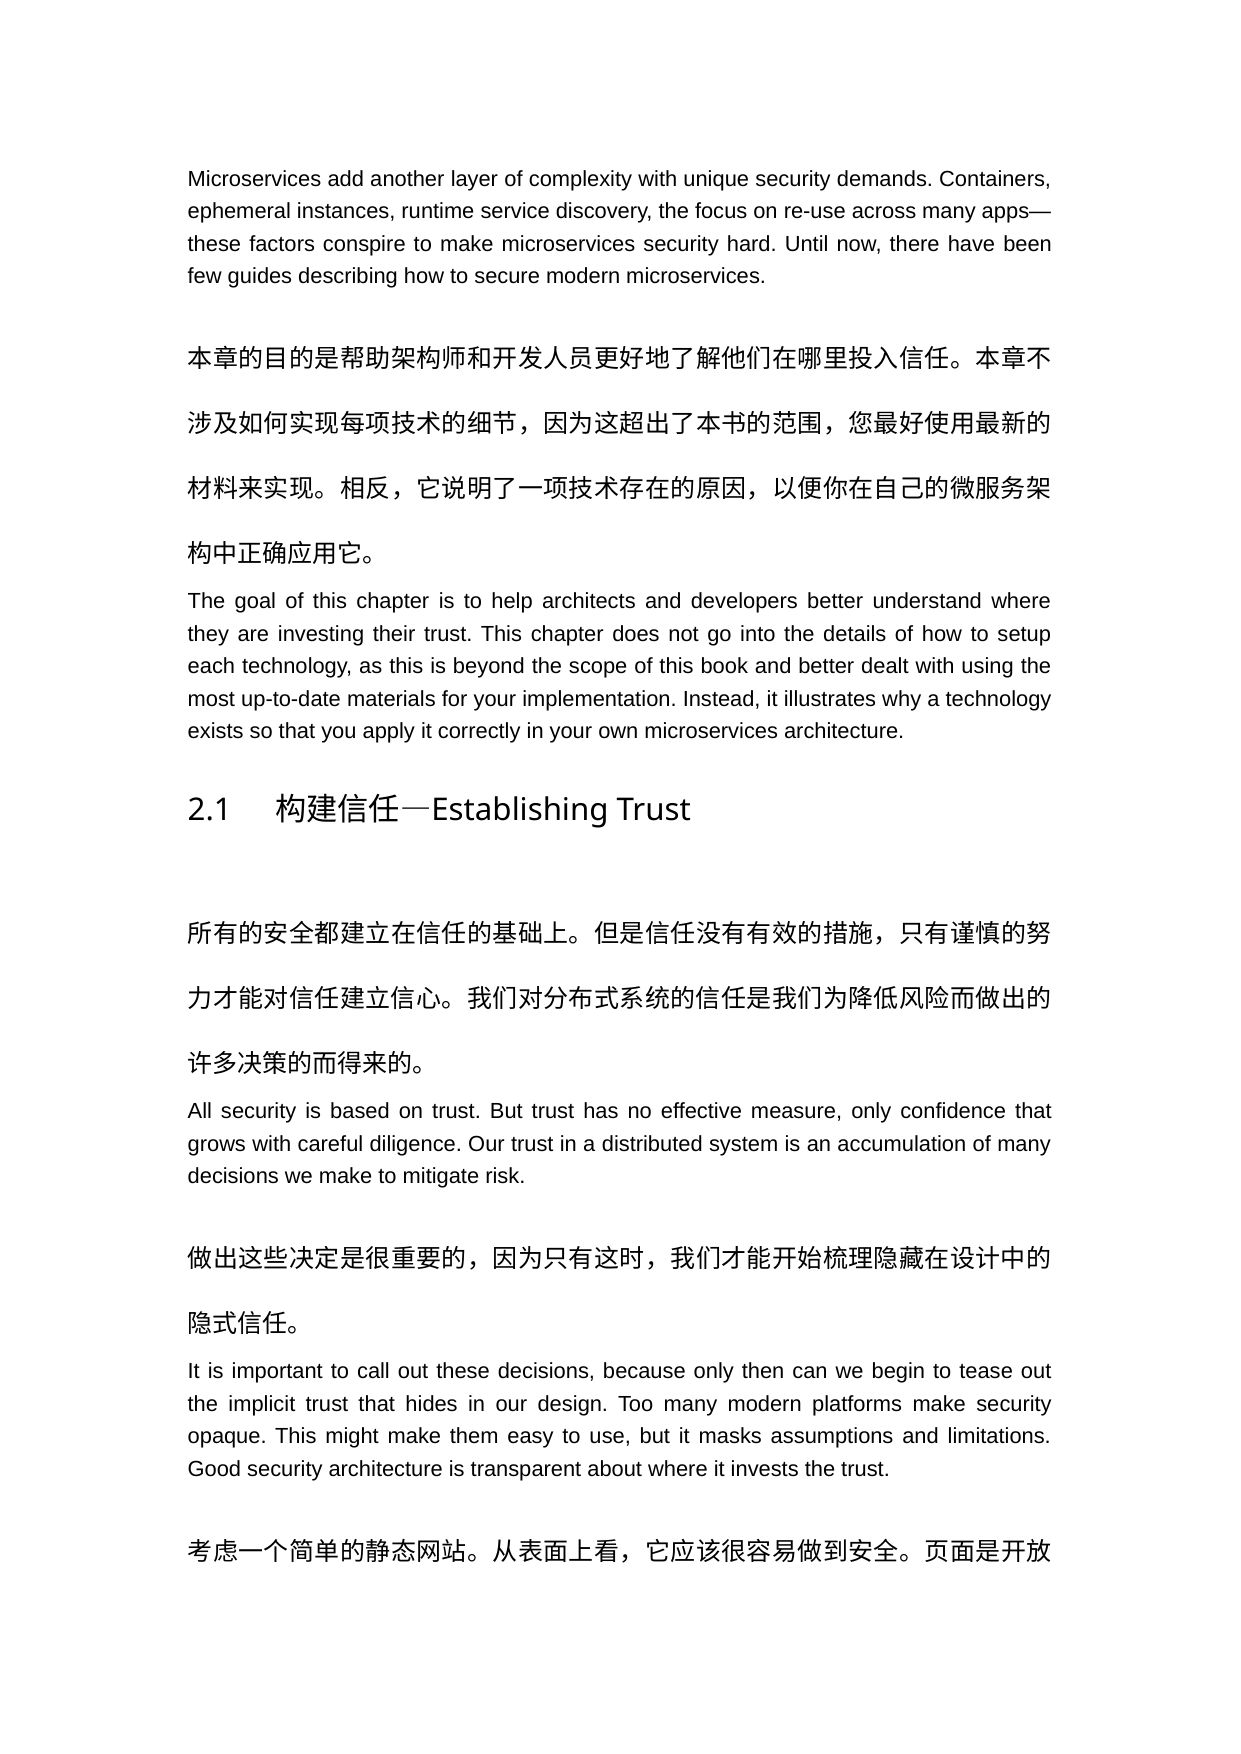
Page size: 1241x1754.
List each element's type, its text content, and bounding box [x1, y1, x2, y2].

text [187, 1517, 1053, 1582]
text Microservices add another layer of complexity with unique security demands. Containers, ephemeral instances, runtime service discovery, the focus on re-use across many apps—these factors conspire to make microservices security hard. Until now, there have been few guides describing how to secure modern microservices. [187, 162, 1053, 292]
text It is important to call out these decisions, because only then can we begin to tease out the implicit trust that hides in our design. Too many modern platforms make security opaque. This might make them easy to use, but it masks assumptions and limitations. Good security architecture is transparent about where it invests the trust. [187, 1354, 1053, 1484]
text All security is based on trust. But trust has no effective measure, only confidence that grows with careful diligence. Our trust in a distributed system is an accumulation of many decisions we make to mitigate risk. [187, 1094, 1053, 1192]
text 做出这些决定是很重要的，因为只有这时，我们才能开始梳理隐藏在设计中的隐式信任。 [187, 1224, 1053, 1354]
text 所有的安全都建立在信任的基础上。但是信任没有有效的措施，只有谨慎的努力才能对信任建立信心。我们对分布式系统的信任是我们为降低风险而做出的许多决策的而得来的。 [187, 899, 1053, 1094]
subtitle 构建信任—Establishing Trust [187, 774, 1053, 839]
text The goal of this chapter is to help architects and developers better understand where they are investing their trust. This chapter does not go into the details of how to setup each technology, as this is beyond the scope of this book and better dealt with using the most up-to-date materials for your implementation. Instead, it illustrates why a technology exists so that you apply it correctly in your own microservices architecture. [187, 584, 1053, 747]
text 本章的目的是帮助架构师和开发人员更好地了解他们在哪里投入信任。本章不涉及如何实现每项技术的细节，因为这超出了本书的范围，您最好使用最新的材料来实现。相反，它说明了一项技术存在的原因，以便你在自己的微服务架构中正确应用它。 [187, 324, 1053, 584]
